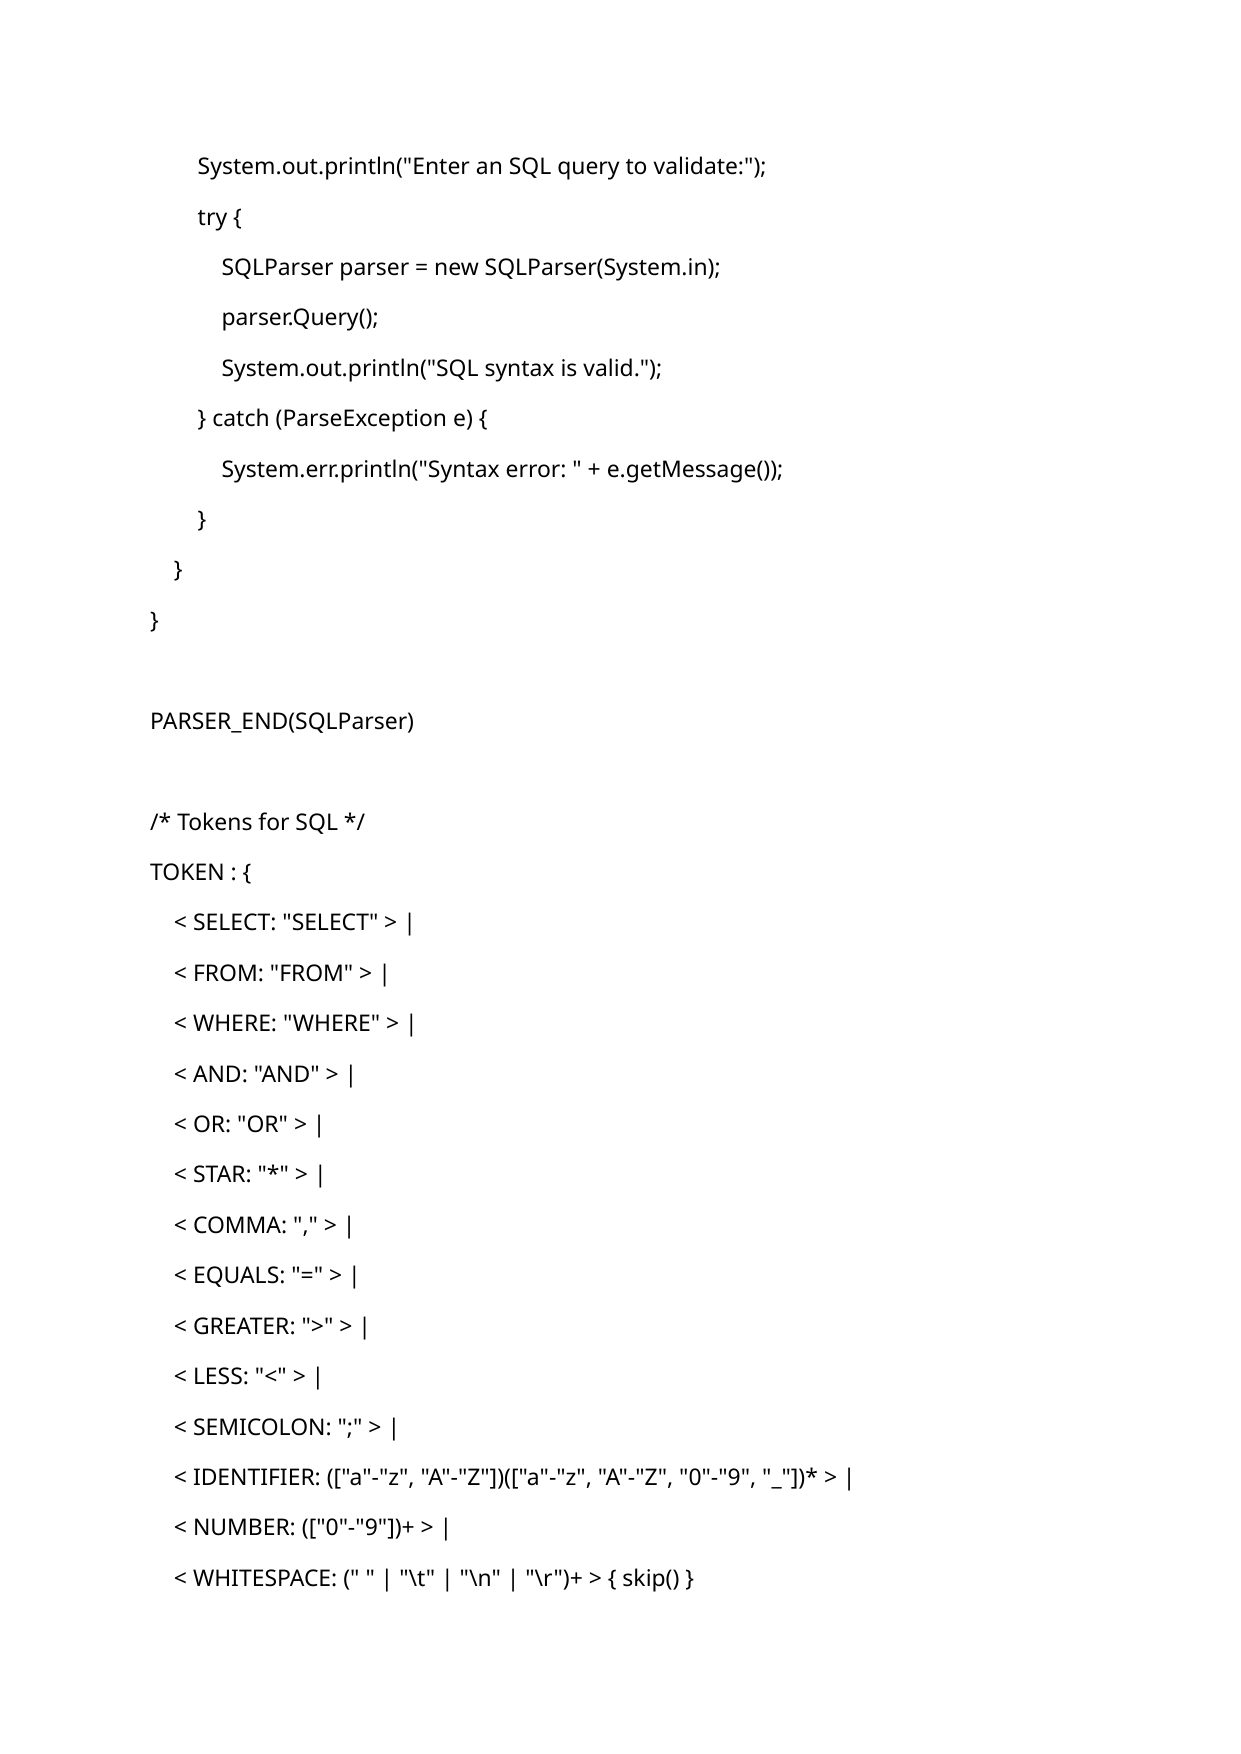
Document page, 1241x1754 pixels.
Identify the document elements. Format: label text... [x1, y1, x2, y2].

text } [150, 503, 1090, 534]
text } [150, 553, 1090, 584]
text try { [150, 200, 1090, 232]
text PARSER_END(SQLParser) [150, 704, 1090, 736]
text TOKEN : { [150, 856, 1090, 887]
text < COMMA: "," > | [150, 1209, 1090, 1240]
text < WHERE: "WHERE" > | [150, 1007, 1090, 1038]
text < NUMBER: (["0"-"9"])+ > | [150, 1511, 1090, 1542]
text SQLParser parser = new SQLParser(System.in); [150, 251, 1090, 282]
text < SEMICOLON: ";" > | [150, 1410, 1090, 1442]
text System.out.println("SQL syntax is valid."); [150, 352, 1090, 383]
text < GREATER: ">" > | [150, 1309, 1090, 1341]
text < STAR: "*" > | [150, 1158, 1090, 1189]
text < EQUALS: "=" > | [150, 1259, 1090, 1290]
text < OR: "OR" > | [150, 1108, 1090, 1139]
text /* Tokens for SQL */ [150, 805, 1090, 837]
text parser.Query(); [150, 301, 1090, 332]
text < IDENTIFIER: (["a"-"z", "A"-"Z"])(["a"-"z", "A"-"Z", "0"-"9", "_"])* > | [150, 1461, 1090, 1492]
text System.err.println("Syntax error: " + e.getMessage()); [150, 452, 1090, 484]
text < LESS: "<" > | [150, 1360, 1090, 1391]
text < FROM: "FROM" > | [150, 957, 1090, 988]
text } [150, 604, 1090, 635]
text } catch (ParseException e) { [150, 402, 1090, 433]
text < WHITESPACE: (" " | "\t" | "\n" | "\r")+ > { skip() } [150, 1562, 1090, 1593]
text < AND: "AND" > | [150, 1057, 1090, 1089]
text System.out.println("Enter an SQL query to validate:"); [150, 150, 1090, 181]
text < SELECT: "SELECT" > | [150, 906, 1090, 937]
